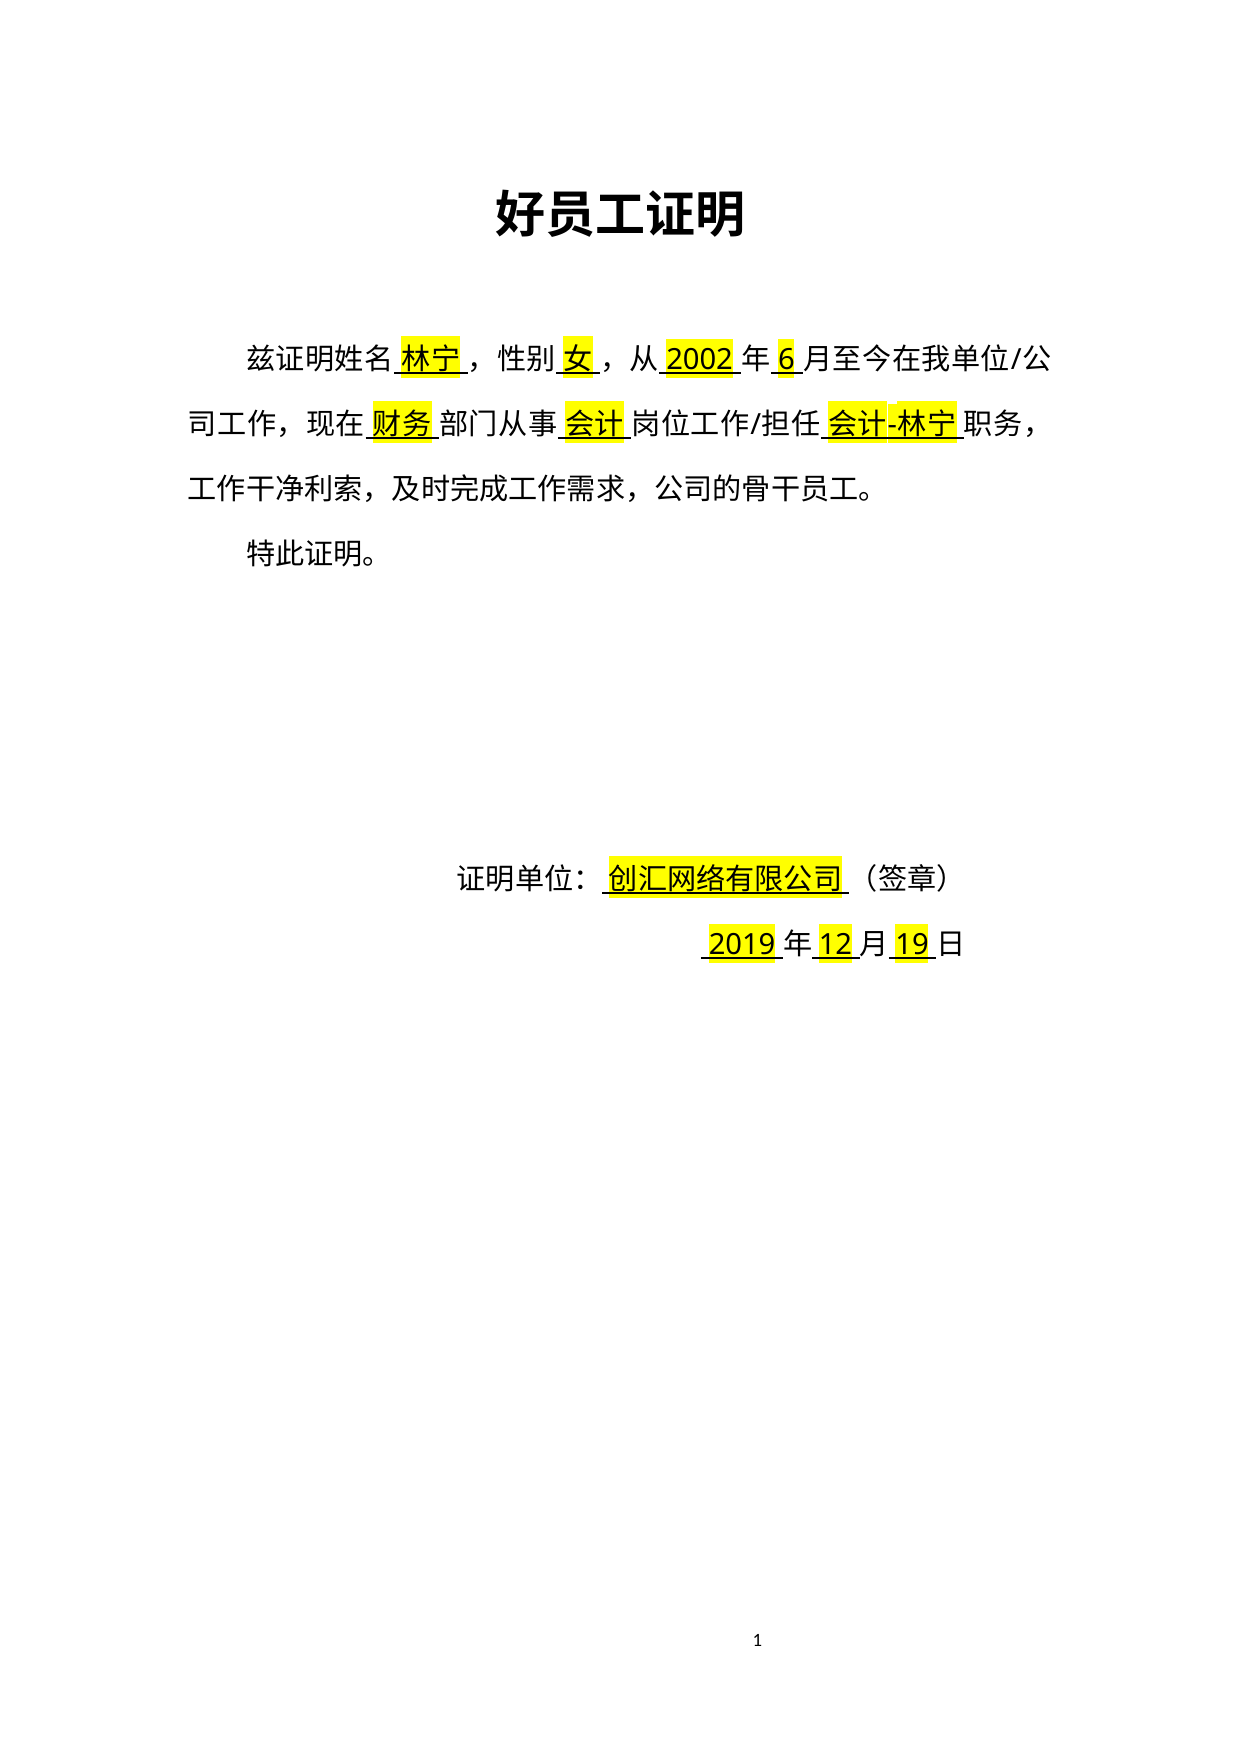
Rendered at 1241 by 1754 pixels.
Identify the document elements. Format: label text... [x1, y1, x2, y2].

text 2019 年 12 月 19 日 [187, 909, 965, 974]
text 特此证明。 [187, 519, 1053, 584]
text 兹证明姓名 林宁 ，性别 女 ，从 2002 年 6 月至今在我单位/公司工作，现在 财务 部门从事 会计 岗位工作/担任 会计-林宁 职务，工作干净利索，及时完成工作需求，公司的骨干员工。 [187, 324, 1053, 519]
text 好员工证明 [187, 162, 1053, 259]
text 证明单位： 创汇网络有限公司 （签章） [187, 844, 965, 909]
